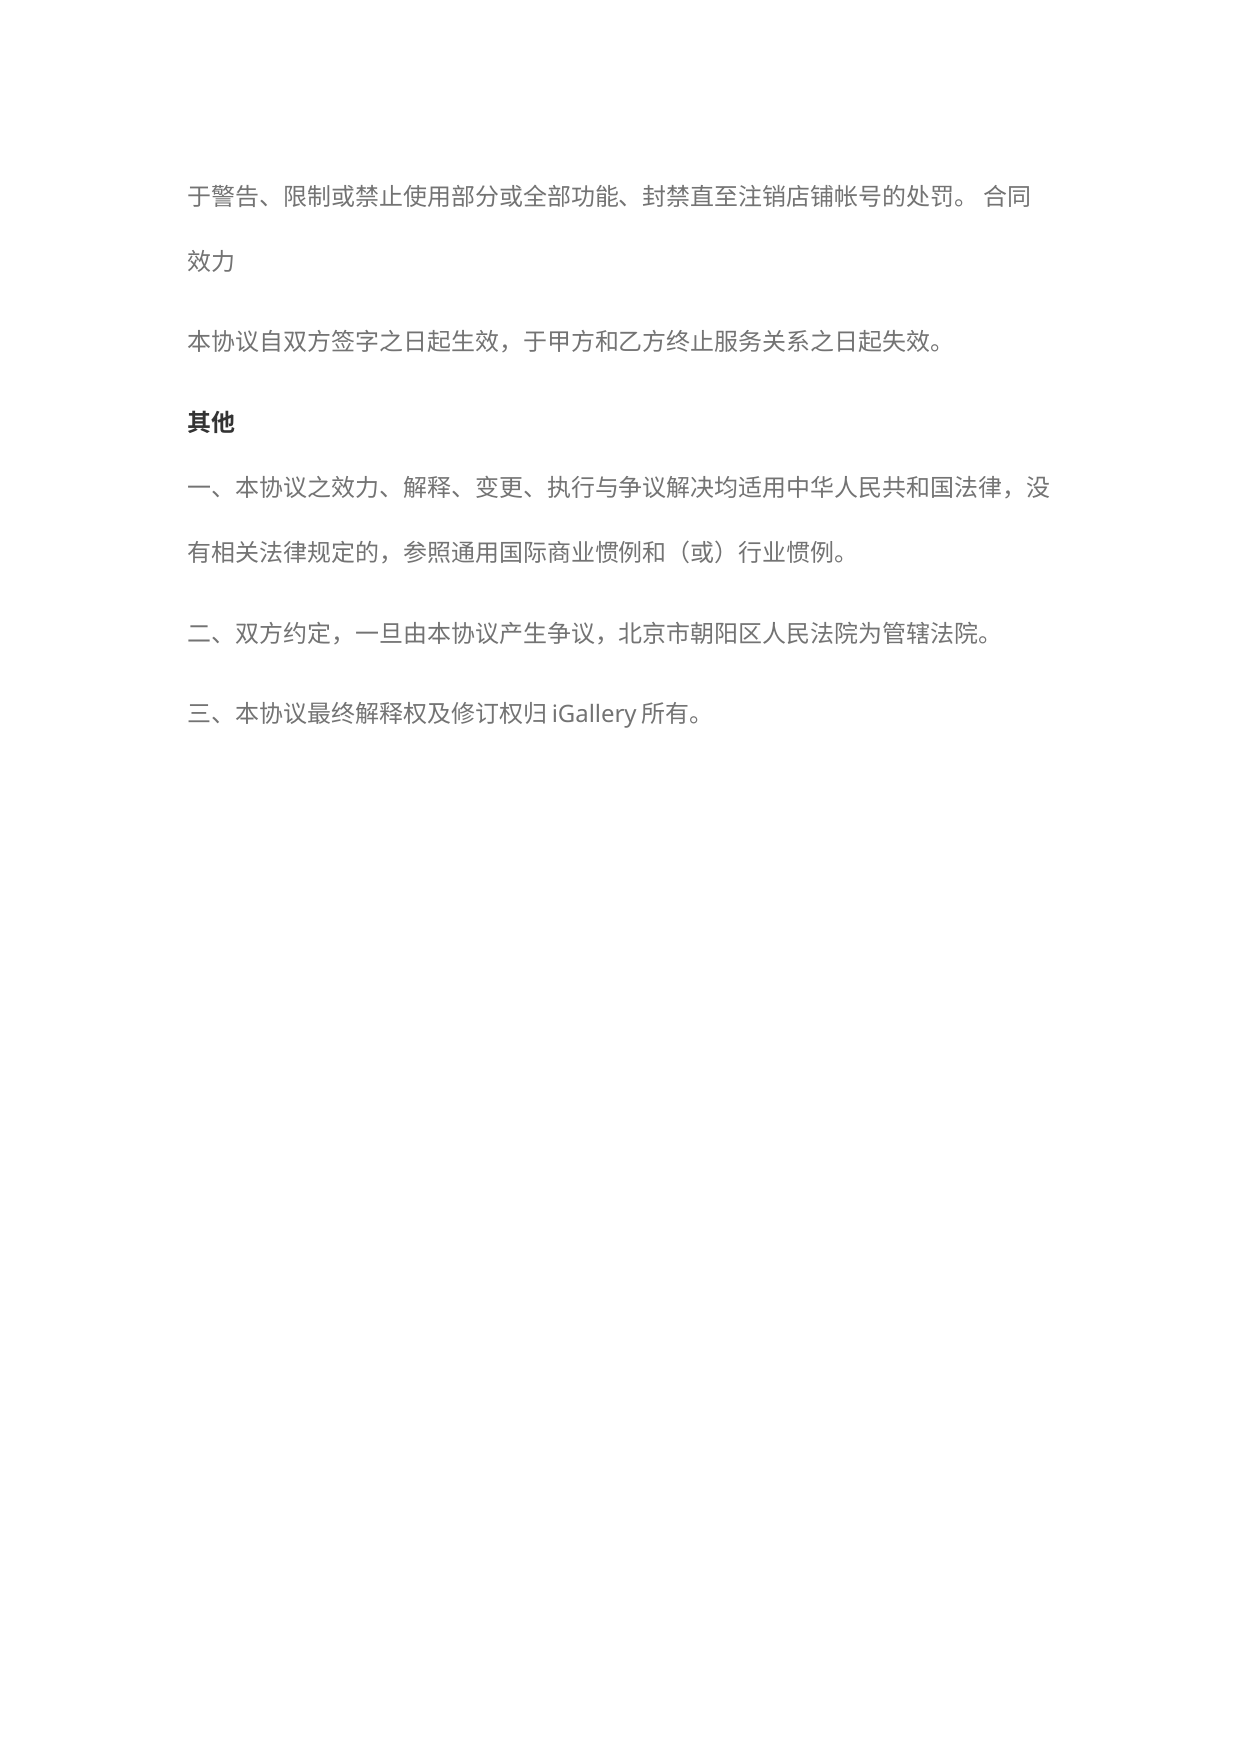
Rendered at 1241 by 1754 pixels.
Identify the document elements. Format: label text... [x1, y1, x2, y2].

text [187, 162, 1053, 292]
text 三、本协议最终解释权及修订权归iGallery所有。 [187, 680, 1053, 745]
text 二、双方约定，一旦由本协议产生争议，北京市朝阳区人民法院为管辖法院。 [187, 599, 1053, 664]
text 其他 [187, 388, 1053, 453]
text 一、本协议之效力、解释、变更、执行与争议解决均适用中华人民共和国法律，没有相关法律规定的，参照通用国际商业惯例和（或）行业惯例。 [187, 453, 1053, 583]
text 本协议自双方签字之日起生效，于甲方和乙方终止服务关系之日起失效。 [187, 308, 1053, 373]
